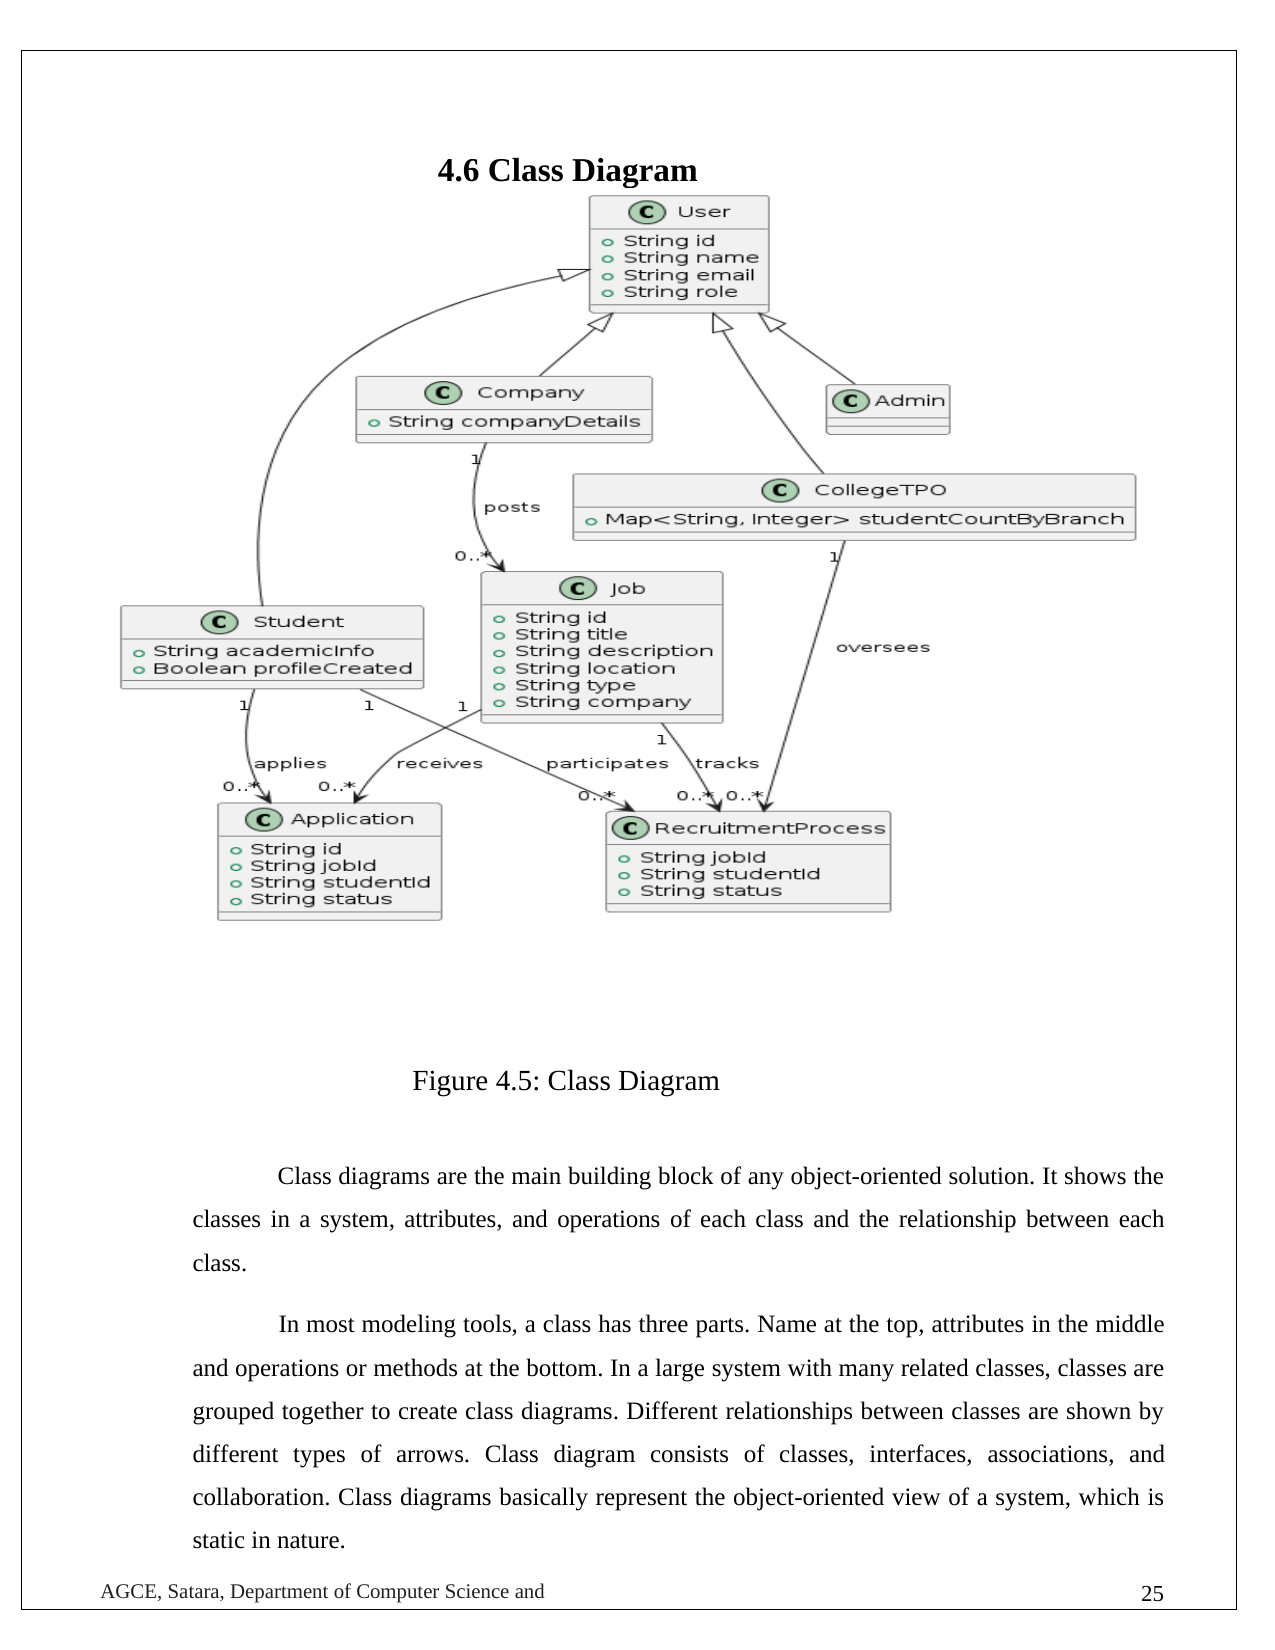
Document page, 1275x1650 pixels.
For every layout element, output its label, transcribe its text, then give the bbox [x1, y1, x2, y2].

picture [109, 188, 1145, 926]
subtitle Figure 4.5: Class Diagram [412, 1063, 1236, 1096]
subtitle 4.6 Class Diagram [438, 150, 1236, 188]
text In most modeling tools, a class has three parts. Name at the top, attributes in the middle and operations or methods at the bottom. In a large system with many related classes, classes are grouped together to create class diagrams. Different relationships between classes are shown by different types of arrows. Class diagram consists of classes, interfaces, associations, and collaboration. Class diagrams basically represent the object-oriented view of a system, which is static in nature. [192, 1309, 1165, 1554]
text Class diagrams are the main building block of any object-oriented solution. It shows the classes in a system, attributes, and operations of each class and the relationship between each class. [192, 1161, 1165, 1276]
